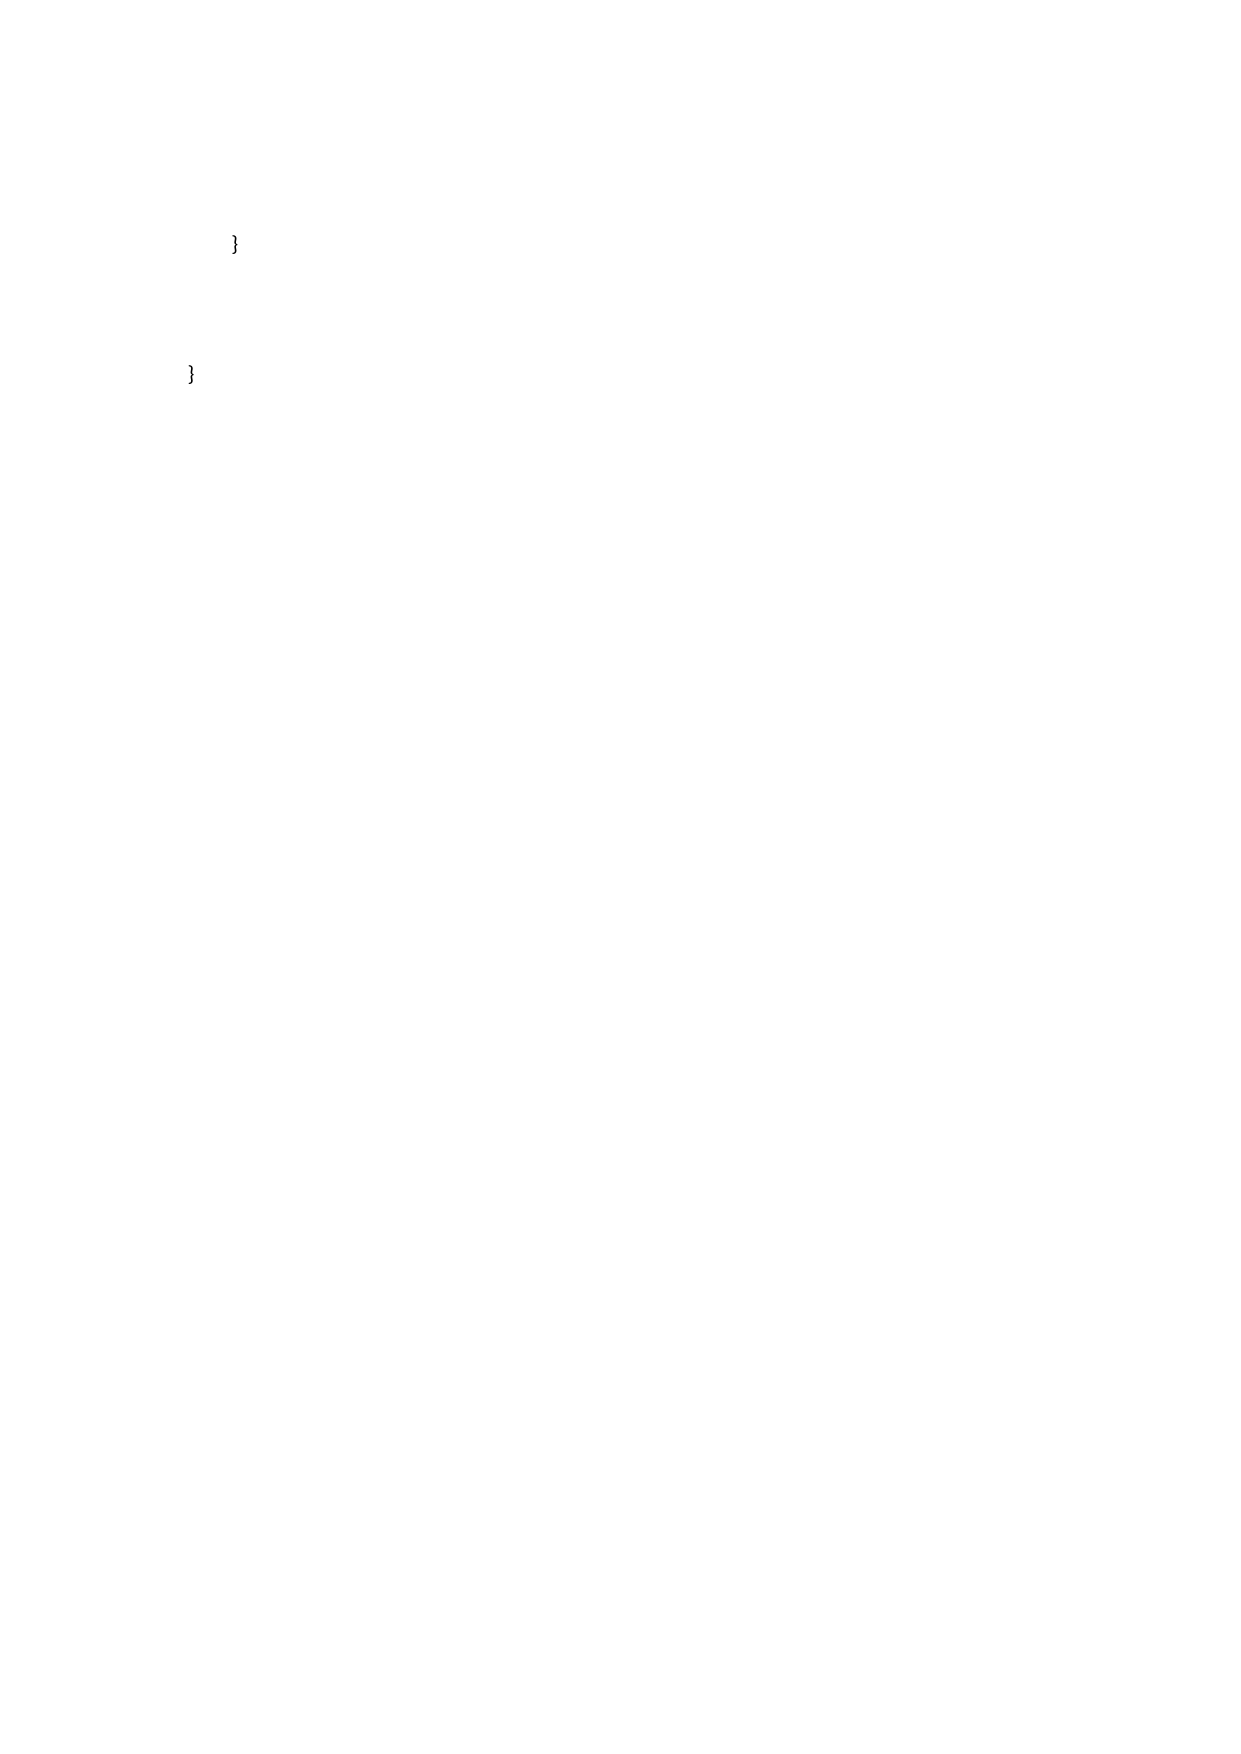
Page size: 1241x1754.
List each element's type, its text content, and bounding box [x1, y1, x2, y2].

text } [187, 227, 1053, 259]
text } [187, 357, 1053, 389]
